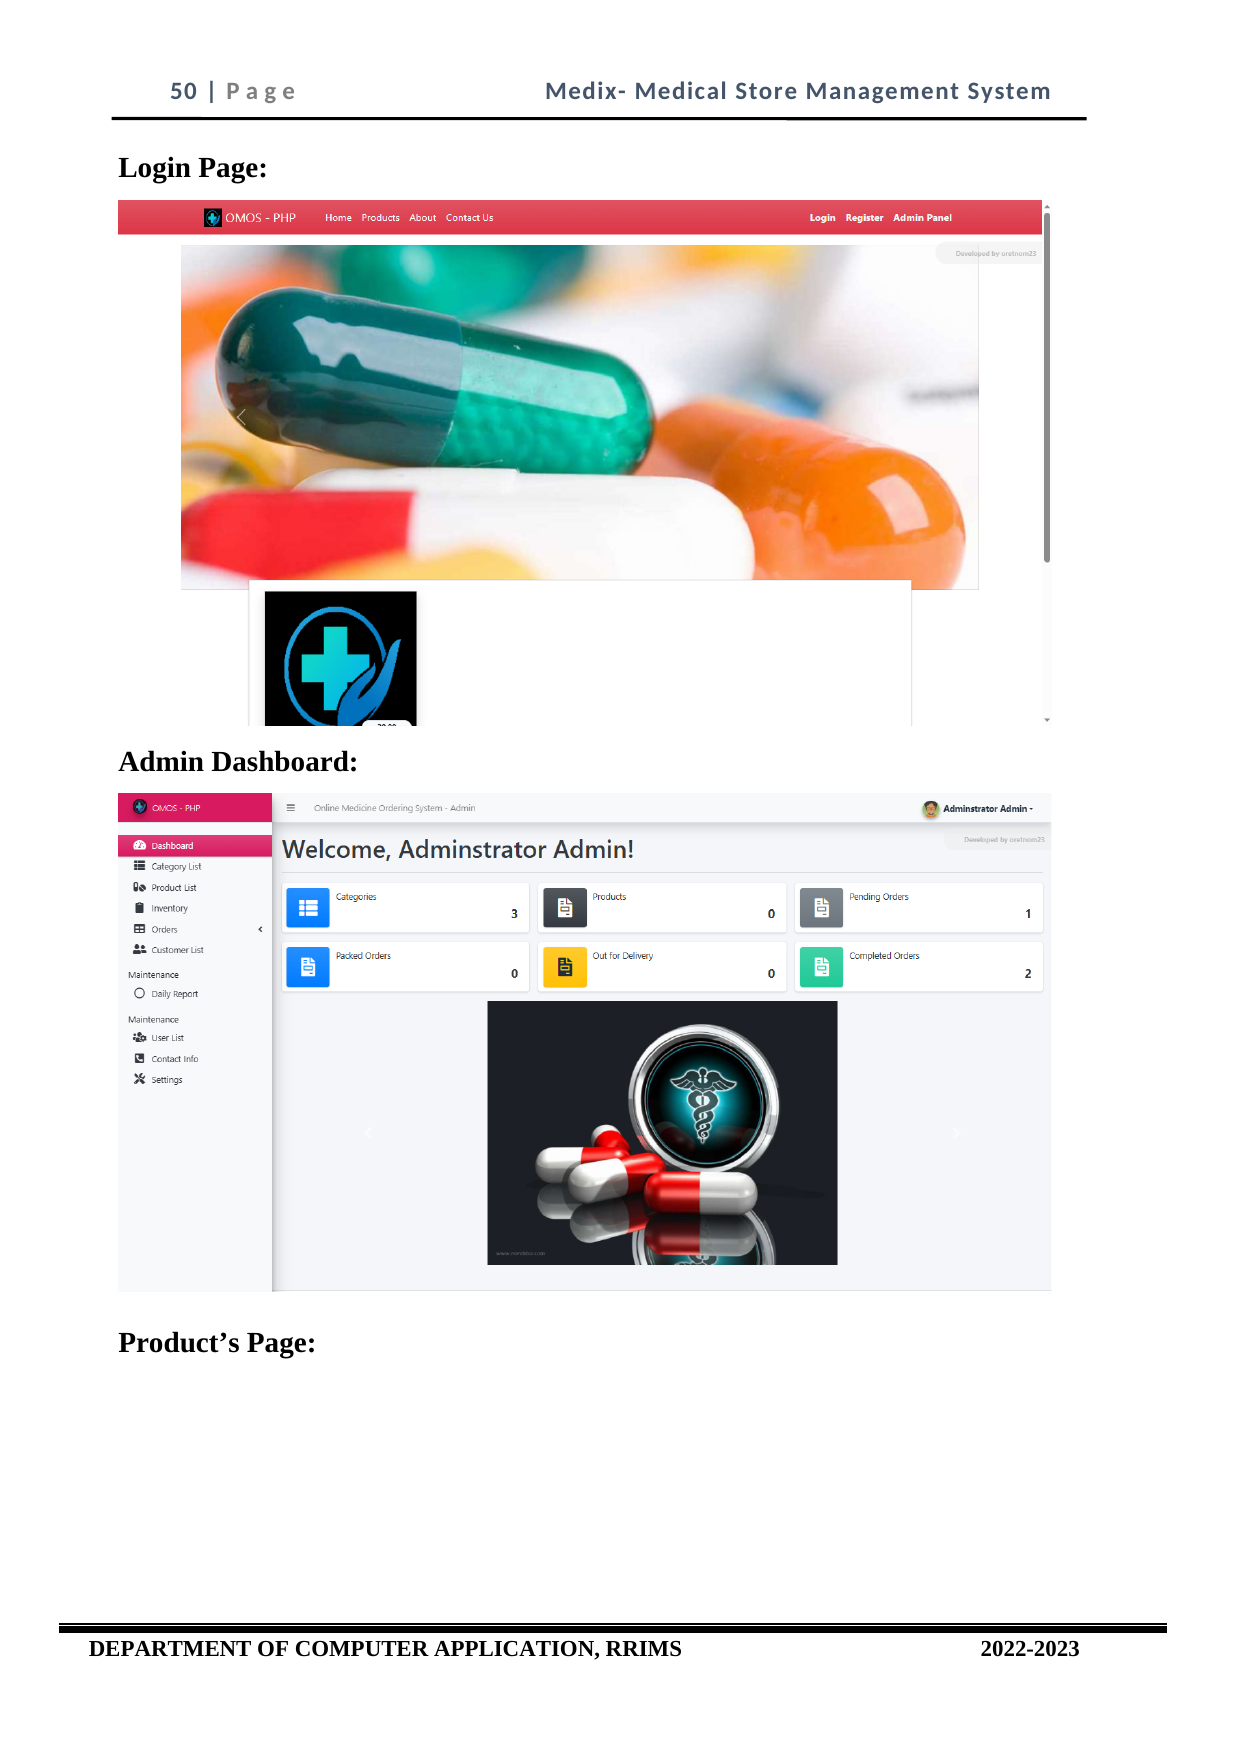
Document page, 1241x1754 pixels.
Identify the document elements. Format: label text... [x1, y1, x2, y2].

text Product’s Page: [118, 1325, 1107, 1358]
text Login Page: [118, 150, 1107, 183]
text Admin Dashboard: [118, 744, 1107, 777]
picture [118, 793, 1052, 1292]
picture [118, 200, 1052, 726]
